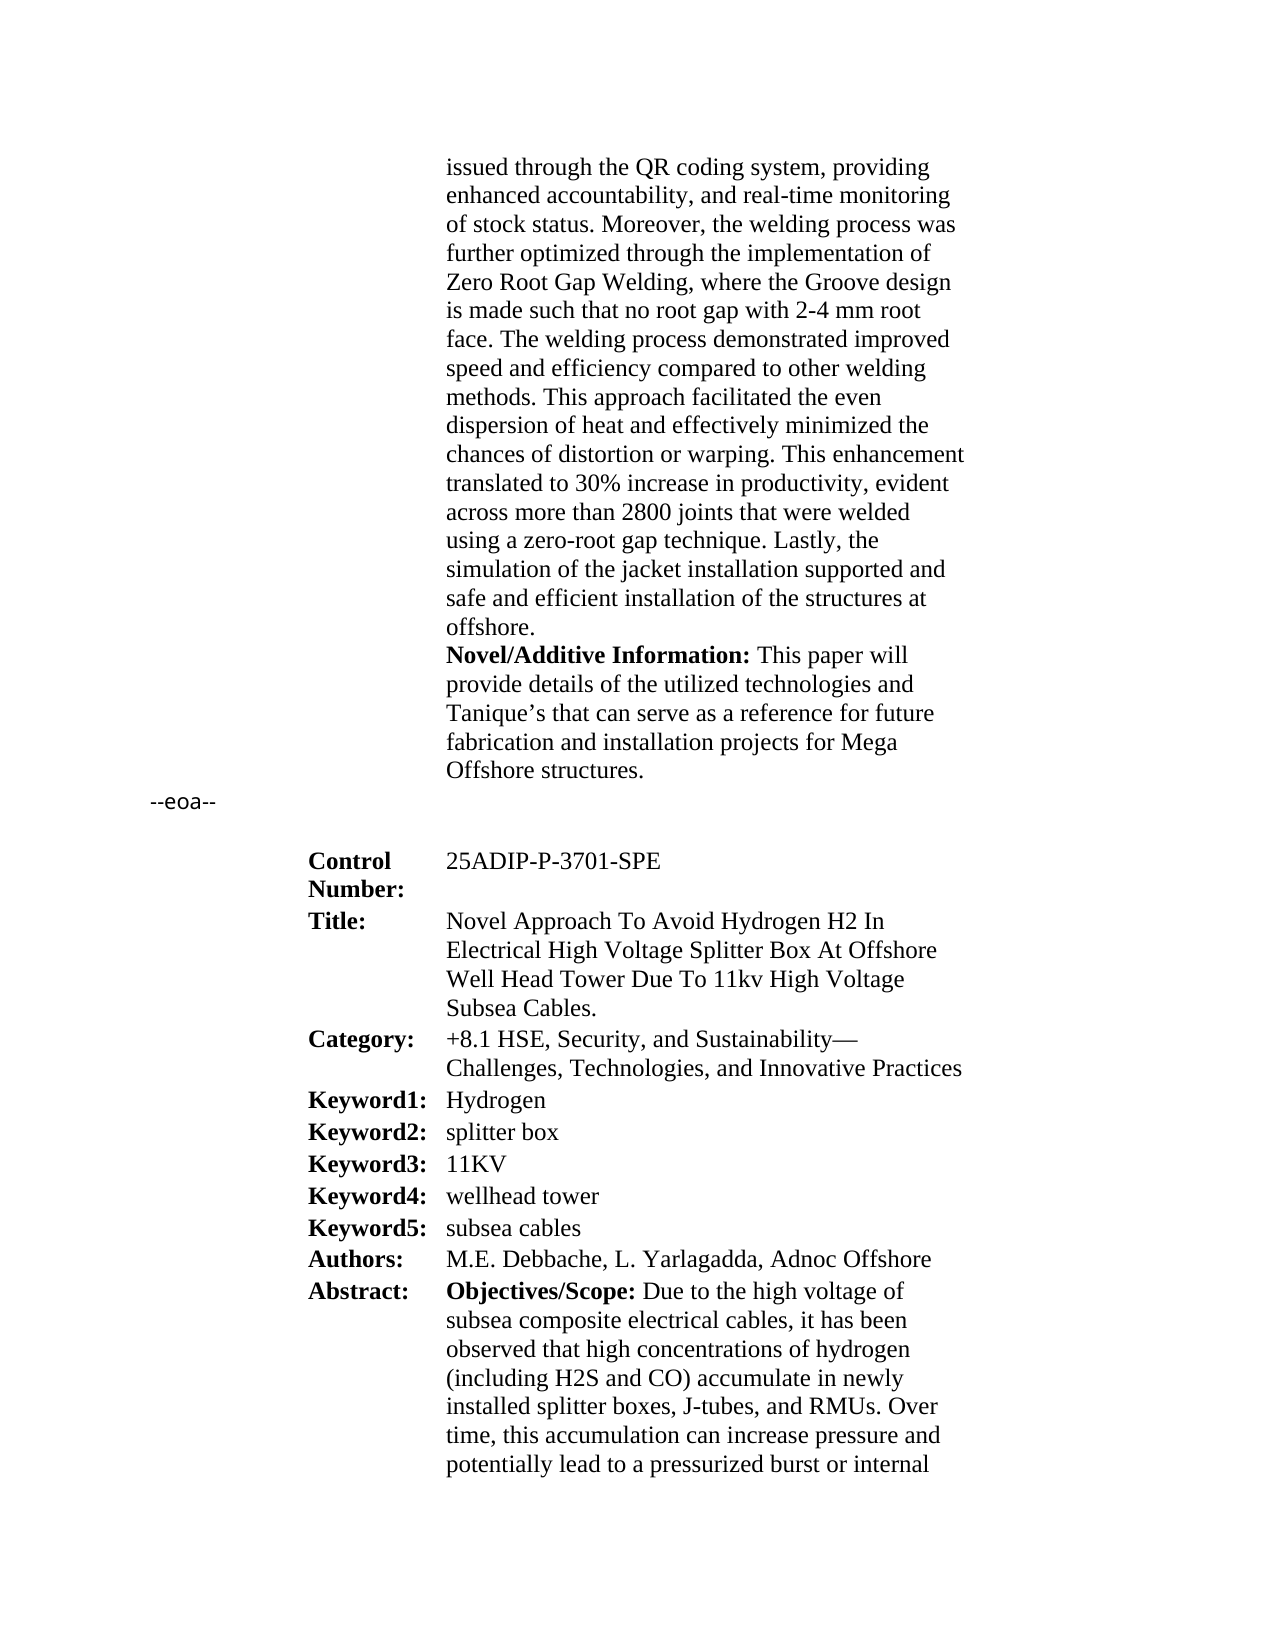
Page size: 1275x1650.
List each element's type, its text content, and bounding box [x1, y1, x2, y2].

table_header [150, 150, 1125, 786]
text --eoa-- [150, 786, 1125, 816]
table_header [150, 844, 1125, 1479]
